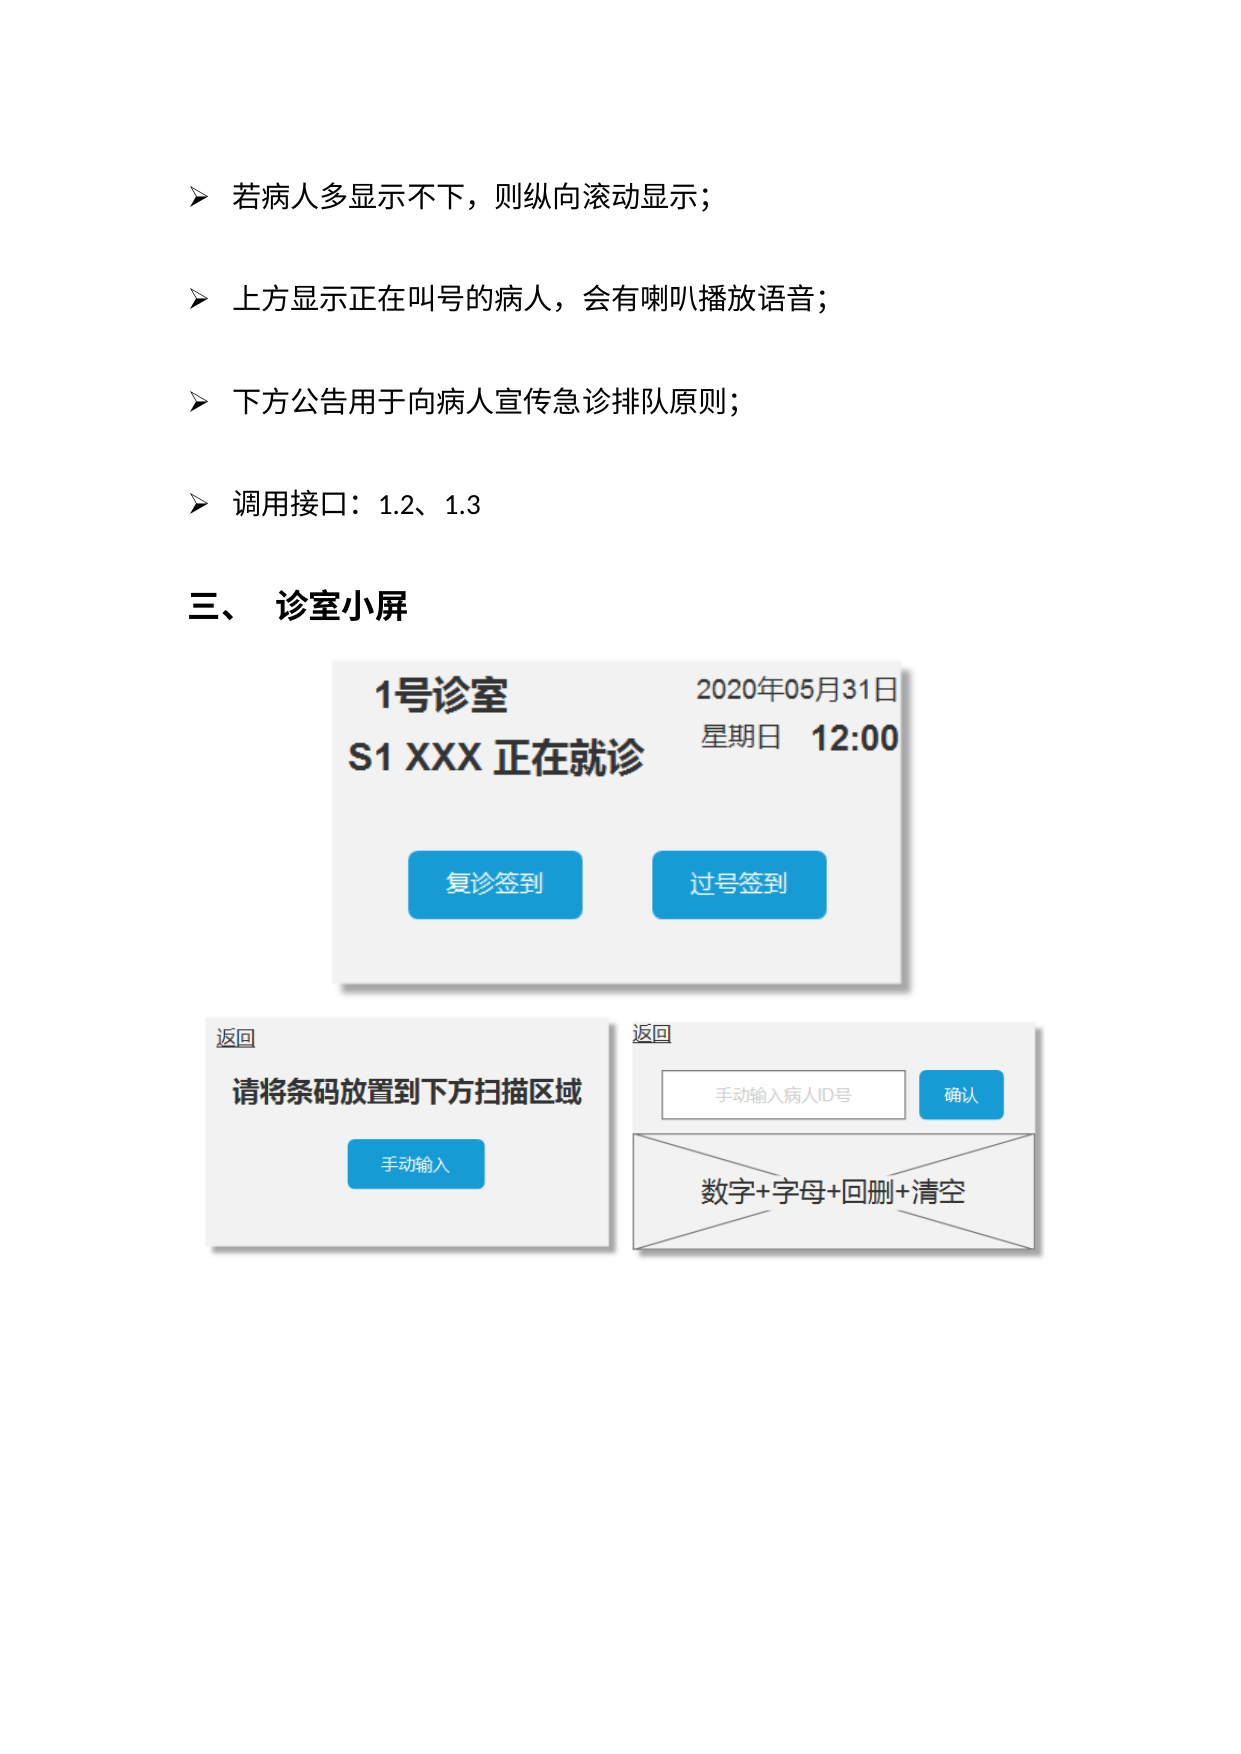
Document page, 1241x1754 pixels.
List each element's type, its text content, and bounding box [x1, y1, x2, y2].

list 调用接口：1.2、1.3 [187, 469, 1053, 534]
picture [322, 652, 918, 1006]
list 下方公告用于向病人宣传急诊排队原则； [187, 367, 1053, 432]
picture [195, 1010, 1045, 1262]
list 上方显示正在叫号的病人，会有喇叭播放语音； [187, 264, 1053, 329]
list 若病人多显示不下，则纵向滚动显示； [187, 162, 1053, 227]
list 诊室小屏 [187, 572, 1053, 637]
